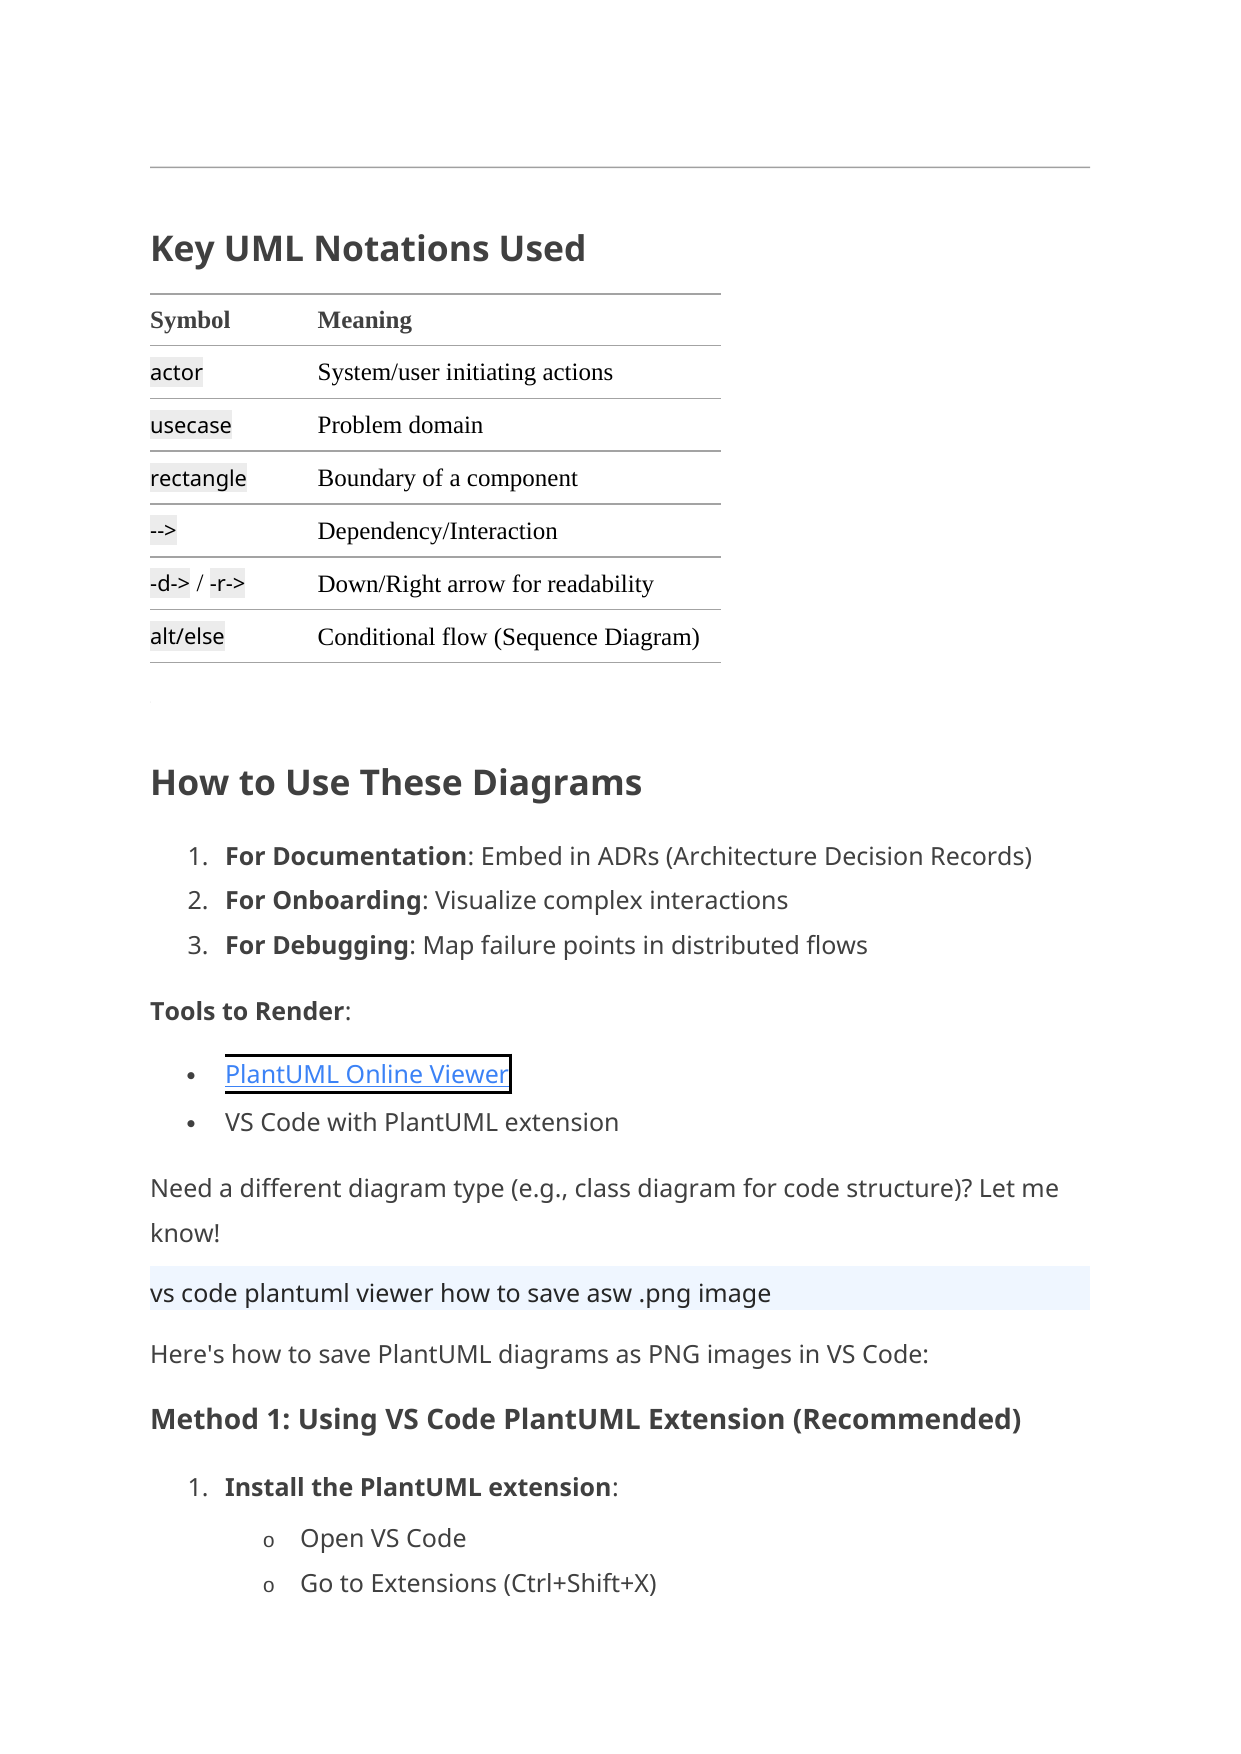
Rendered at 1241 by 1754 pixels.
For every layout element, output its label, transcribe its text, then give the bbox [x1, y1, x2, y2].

text Key UML Notations Used [150, 223, 1090, 271]
list Go to Extensions (Ctrl+Shift+X) [262, 1555, 1090, 1600]
list VS Code with PlantUML extension [187, 1094, 1090, 1138]
table_cell rectangle [150, 452, 296, 503]
list For Onboarding: Visualize complex interactions [187, 872, 1090, 917]
text Need a different diagram type (e.g., class diagram for code structure)? Let me know! [150, 1160, 1090, 1249]
list Install the PlantUML extension: [187, 1459, 1090, 1504]
list For Debugging: Map failure points in distributed flows [187, 917, 1090, 962]
table_cell Down/Right arrow for readability [296, 558, 721, 609]
table_header Meaning [296, 295, 721, 345]
text Tools to Render: [150, 983, 1090, 1028]
table_cell Dependency/Interaction [296, 505, 721, 556]
table_cell usecase [150, 399, 296, 450]
table_cell Conditional flow (Sequence Diagram) [296, 610, 721, 662]
text Here's how to save PlantUML diagrams as PNG images in VS Code: [150, 1326, 1090, 1371]
table_cell -d-> / -r-> [150, 558, 296, 609]
list For Documentation: Embed in ADRs (Architecture Decision Records) [187, 827, 1090, 872]
table_header Symbol [150, 295, 296, 345]
list PlantUML Online Viewer [187, 1049, 1090, 1094]
text vs code plantuml viewer how to save asw .png image [150, 1266, 1090, 1310]
text How to Use These Diagrams [150, 758, 1090, 806]
table_cell alt/else [150, 610, 296, 662]
table_cell System/user initiating actions [296, 346, 721, 397]
table_cell actor [150, 346, 296, 397]
text Method 1: Using VS Code PlantUML Extension (Recommended) [150, 1400, 1090, 1438]
table_cell Boundary of a component [296, 452, 721, 503]
list Open VS Code [262, 1510, 1090, 1555]
table_cell Problem domain [296, 399, 721, 450]
table_cell --> [150, 505, 296, 556]
